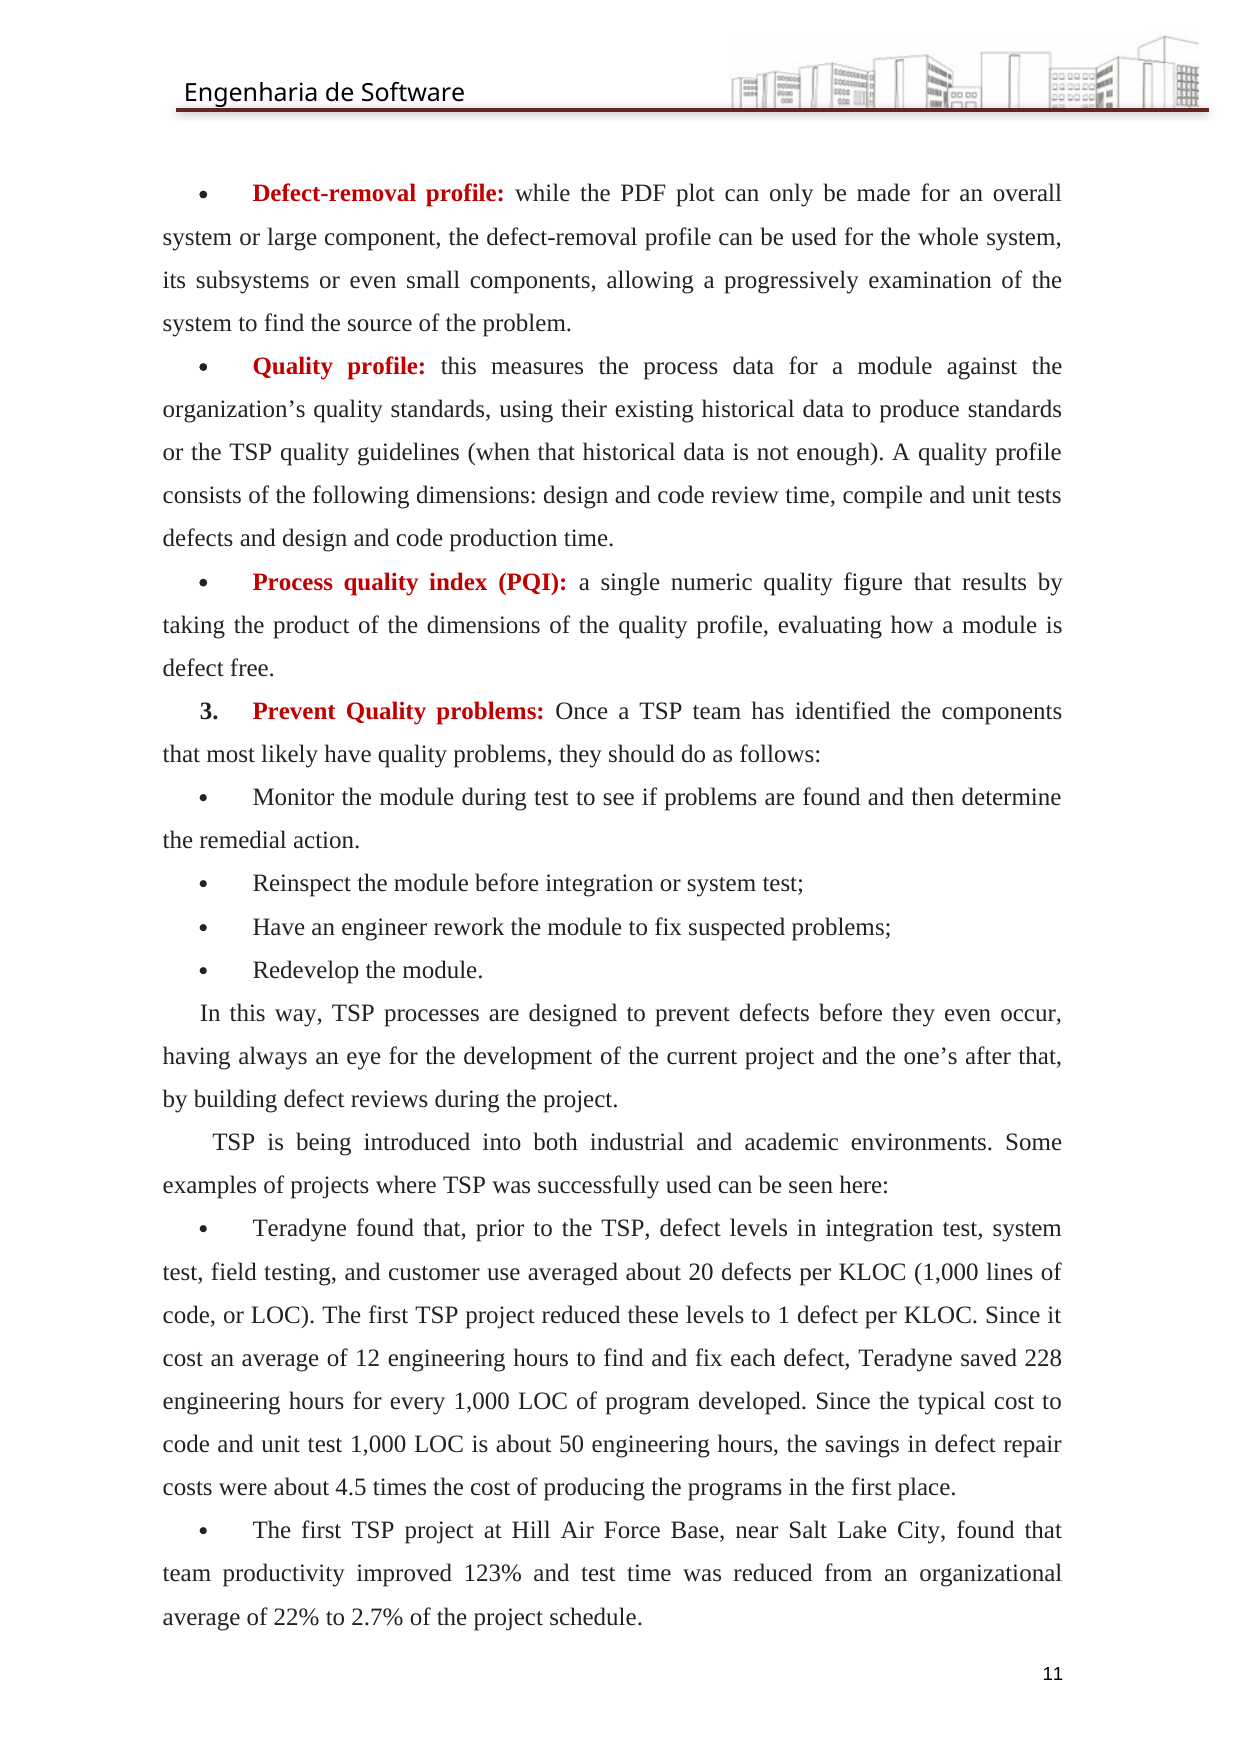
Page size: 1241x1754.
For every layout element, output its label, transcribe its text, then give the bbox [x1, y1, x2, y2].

list The first TSP project at Hill Air Force Base, near Salt Lake City, found that team productivity improved 123% and test time was reduced from an organizational average of 22% to 2.7% of the project schedule. [162, 1515, 1063, 1630]
text In this way, TSP processes are designed to prevent defects before they even occur, having always an eye for the development of the current project and the one’s after that, by building defect reviews during the project. [162, 998, 1063, 1113]
list Defect-removal profile: while the PDF plot can only be made for an overall system or large component, the defect-removal profile can be used for the whole system, its subsystems or even small components, allowing a progressively examination of the system to find the source of the problem. [162, 178, 1063, 337]
picture [729, 31, 1199, 108]
list Prevent Quality problems: Once a TSP team has identified the components that most likely have quality problems, they should do as follows: [162, 696, 1063, 768]
list Quality profile: this measures the process data for a module against the organization’s quality standards, using their existing historical data to produce standards or the TSP quality guidelines (when that historical data is not enough). A quality profile consists of the following dimensions: design and code review time, compile and unit tests defects and design and code production time. [162, 351, 1063, 552]
text TSP is being introduced into both industrial and academic environments. Some examples of projects where TSP was successfully used can be seen here: [162, 1127, 1063, 1199]
list Redevelop the module. [162, 955, 1063, 983]
list Process quality index (PQI): a single numeric quality figure that results by taking the product of the dimensions of the quality profile, evaluating how a module is defect free. [162, 567, 1063, 682]
list Have an engineer rework the module to fix suspected problems; [162, 912, 1063, 940]
list Monitor the module during test to see if problems are found and then determine the remedial action. [162, 782, 1063, 854]
list Reinspect the module before integration or system test; [162, 868, 1063, 897]
list Teradyne found that, prior to the TSP, defect levels in integration test, system test, field testing, and customer use averaged about 20 defects per KLOC (1,000 lines of code, or LOC). The first TSP project reduced these levels to 1 defect per KLOC. Since it cost an average of 12 engineering hours to find and fix each defect, Teradyne saved 228 engineering hours for every 1,000 LOC of program developed. Since the typical cost to code and unit test 1,000 LOC is about 50 engineering hours, the savings in defect repair costs were about 4.5 times the cost of producing the programs in the first place. [162, 1213, 1063, 1501]
